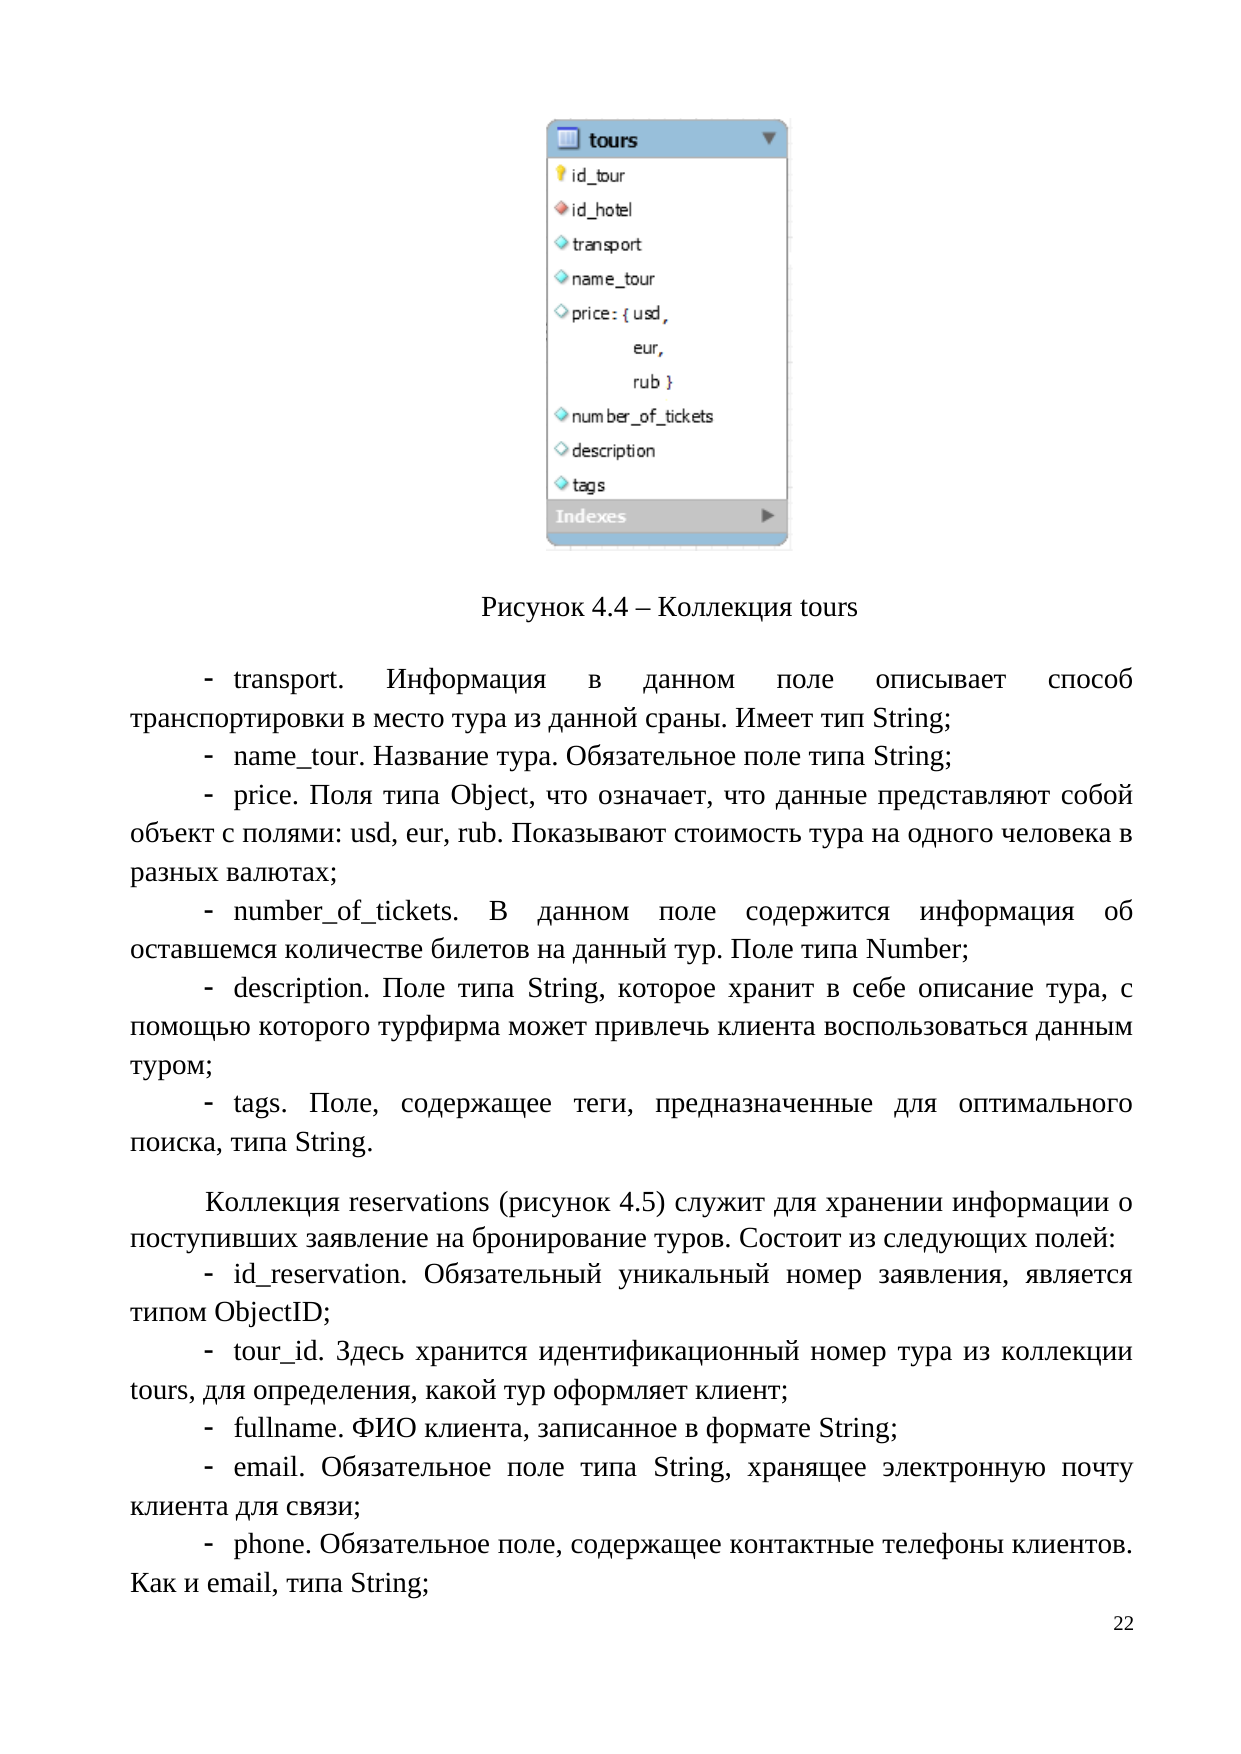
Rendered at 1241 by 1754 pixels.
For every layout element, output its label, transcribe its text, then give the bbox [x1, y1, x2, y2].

list email. Обязательное поле типа String, хранящее электронную почту клиента для связи; [130, 1449, 1134, 1521]
list tour_id. Здесь хранится идентификационный номер тура из коллекции tours, для определения, какой тур оформляет клиент; [130, 1333, 1134, 1405]
list tags. Поле, содержащее теги, предназначенные для оптимального поиска, типа String. [130, 1086, 1134, 1158]
list name_tour. Название тура. Обязательное поле типа String; [130, 738, 1134, 772]
list description. Поле типа String, которое хранит в себе описание тура, с помощью которого турфирма может привлечь клиента воспользоваться данным туром; [130, 970, 1134, 1081]
text Рисунок 4.4 – Коллекция tours [130, 589, 1134, 622]
list number_of_tickets. В данном поле содержится информация об оставшемся количестве билетов на данный тур. Поле типа Number; [130, 893, 1134, 965]
text Коллекция reservations (рисунок 4.5) служит для хранении информации о поступивших заявление на бронирование туров. Состоит из следующих полей: [130, 1184, 1134, 1253]
list phone. Обязательное поле, содержащее контактные телефоны клиентов. Как и email, типа String; [130, 1526, 1134, 1598]
list id_reservation. Обязательный уникальный номер заявления, является типом ObjectID; [130, 1256, 1134, 1328]
list price. Поля типа Object, что означает, что данные представляют собой объект с полями: usd, eur, rub. Показывают стоимость тура на одного человека в разных валютах; [130, 777, 1134, 888]
list fullname. ФИО клиента, записанное в формате String; [130, 1410, 1134, 1444]
list transport. Информация в данном поле описывает способ транспортировки в место тура из данной сраны. Имеет тип String; [130, 661, 1134, 733]
picture [546, 118, 793, 551]
